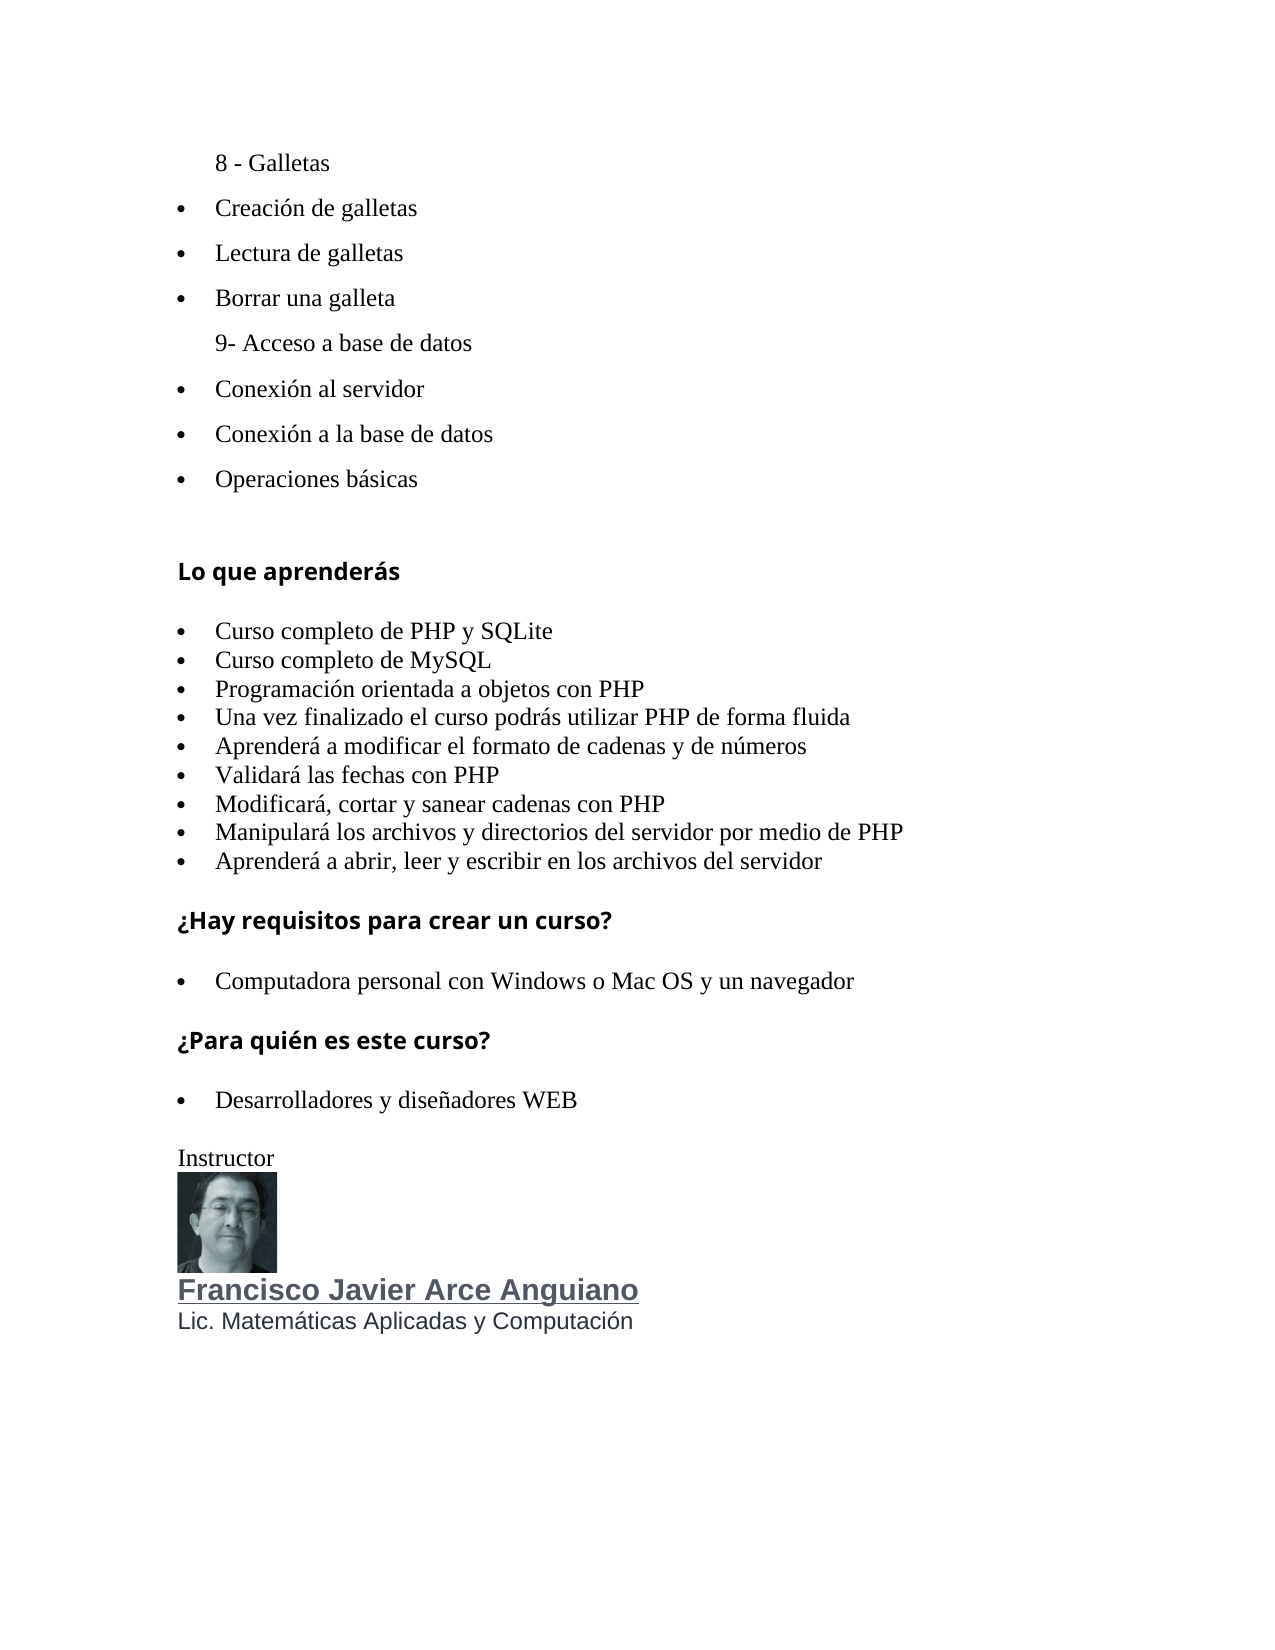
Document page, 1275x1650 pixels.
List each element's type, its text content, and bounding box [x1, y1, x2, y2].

text ¿Para quién es este curso? [177, 1024, 1098, 1056]
list Operaciones básicas [177, 464, 1098, 493]
list Programación orientada a objetos con PHP [177, 674, 1098, 702]
list Lectura de galletas [177, 238, 1098, 267]
list Validará las fechas con PHP [177, 760, 1098, 789]
list Curso completo de PHP y SQLite [177, 616, 1098, 645]
list Curso completo de MySQL [177, 645, 1098, 674]
text Lic. Matemáticas Aplicadas y Computación [177, 1307, 1098, 1335]
text Lo que aprenderás [177, 554, 1098, 587]
text ¿Hay requisitos para crear un curso? [177, 904, 1098, 937]
text 8 - Galletas [177, 148, 1098, 176]
list Aprenderá a abrir, leer y escribir en los archivos del servidor [177, 846, 1098, 875]
list Conexión al servidor [177, 374, 1098, 402]
list Borrar una galleta [177, 283, 1098, 312]
list Conexión a la base de datos [177, 419, 1098, 448]
picture [177, 1172, 278, 1273]
list Manipulará los archivos y directorios del servidor por medio de PHP [177, 817, 1098, 846]
list Modificará, cortar y sanear cadenas con PHP [177, 789, 1098, 817]
list Aprenderá a modificar el formato de cadenas y de números [177, 731, 1098, 760]
list Una vez finalizado el curso podrás utilizar PHP de forma fluida [177, 702, 1098, 731]
text Instructor [177, 1143, 1098, 1172]
text Francisco Javier Arce Anguiano [177, 1272, 1098, 1307]
list Creación de galletas [177, 193, 1098, 222]
text 9- Acceso a base de datos [177, 328, 1098, 357]
list Desarrolladores y diseñadores WEB [177, 1086, 1098, 1114]
list Computadora personal con Windows o Mac OS y un navegador [177, 966, 1098, 995]
